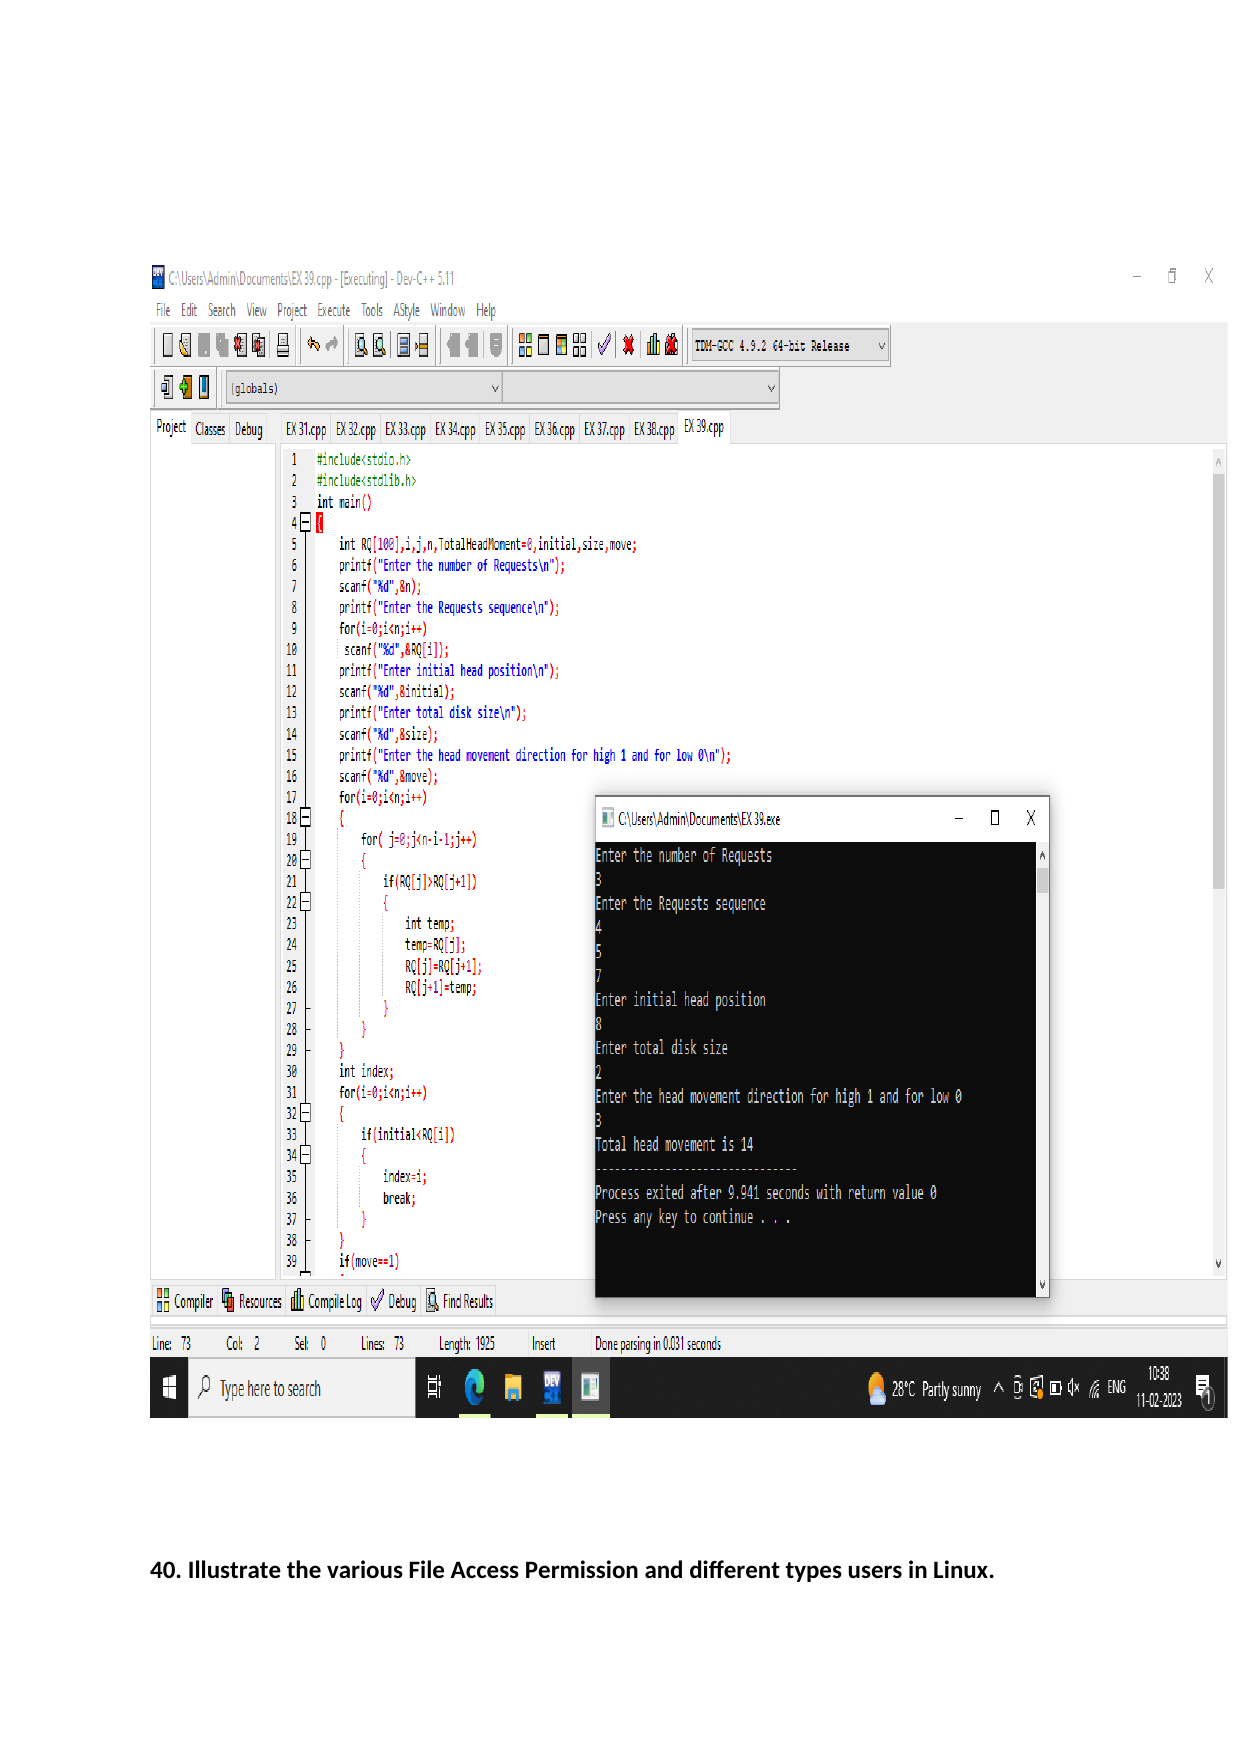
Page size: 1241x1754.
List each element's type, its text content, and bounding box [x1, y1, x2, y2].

picture [150, 261, 1228, 1418]
text 40. Illustrate the various File Access Permission and different types users in Linux. [150, 1554, 1090, 1585]
